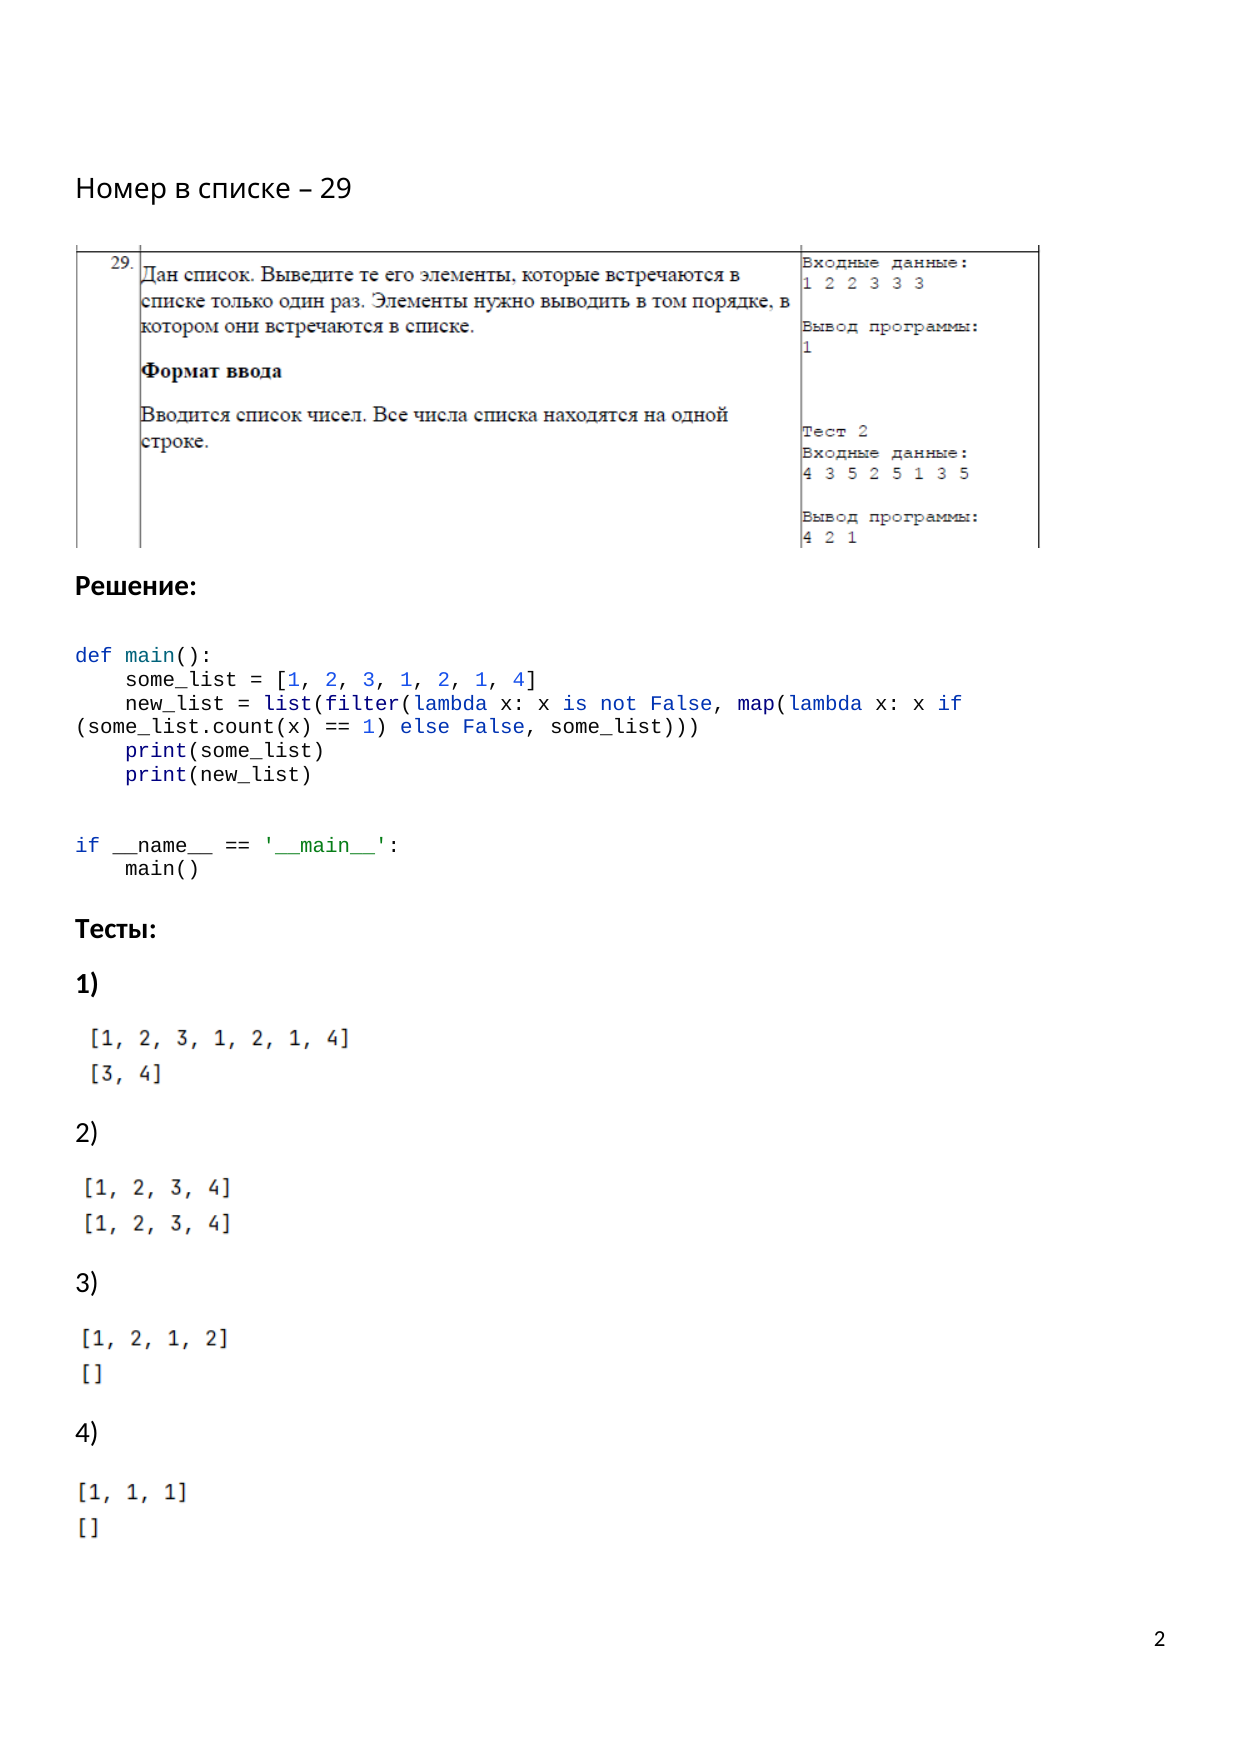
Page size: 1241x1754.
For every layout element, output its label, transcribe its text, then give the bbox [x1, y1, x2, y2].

picture [75, 1469, 208, 1550]
text Решение: [75, 567, 1165, 602]
picture [75, 1169, 248, 1246]
text 1) [75, 965, 1165, 1001]
text 4) [75, 1414, 1165, 1450]
picture [75, 245, 1042, 548]
picture [75, 1020, 374, 1096]
text def main(): some_list = [1, 2, 3, 1, 2, 1, 4] new_list = list(filter(lambda x: x is not False, map(lambda x: x if (some_list.count(x) == 1) else False, some_list))) print(some_list) print(new_list) if __name__ == '__main__': main() [75, 622, 1165, 882]
text Номер в списке – 29 [75, 169, 1165, 207]
text Тесты: [75, 910, 1165, 946]
text 3) [75, 1264, 1165, 1300]
text 2) [75, 1114, 1165, 1149]
picture [75, 1319, 244, 1396]
